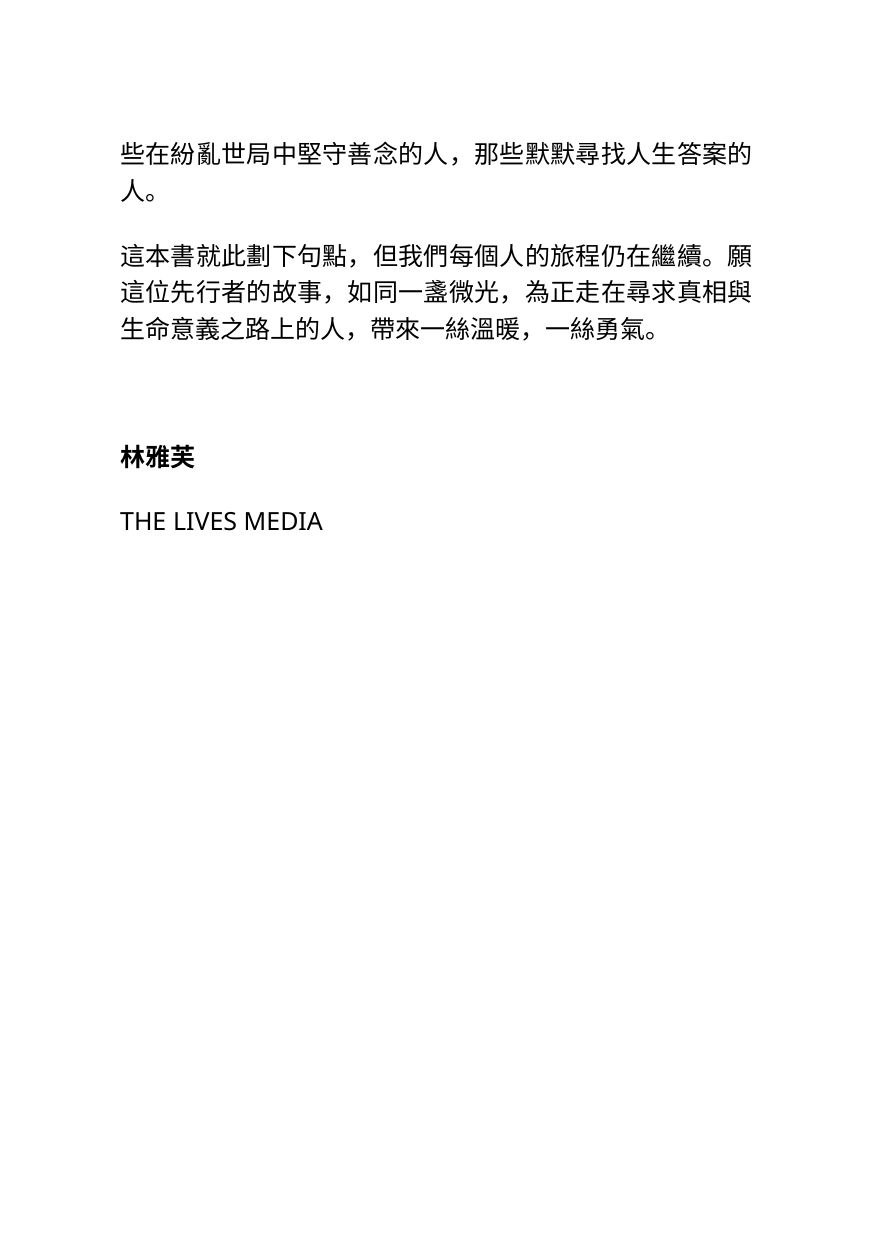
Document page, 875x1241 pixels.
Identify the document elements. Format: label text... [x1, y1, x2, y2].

text THE LIVES MEDIA [120, 503, 754, 537]
text 林雅芙 [120, 438, 754, 474]
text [120, 135, 754, 207]
text 這本書就此劃下句點，但我們每個人的旅程仍在繼續。願這位先行者的故事，如同一盞微光，為正走在尋求真相與生命意義之路上的人，帶來一絲溫暖，一絲勇氣。 [120, 237, 754, 345]
